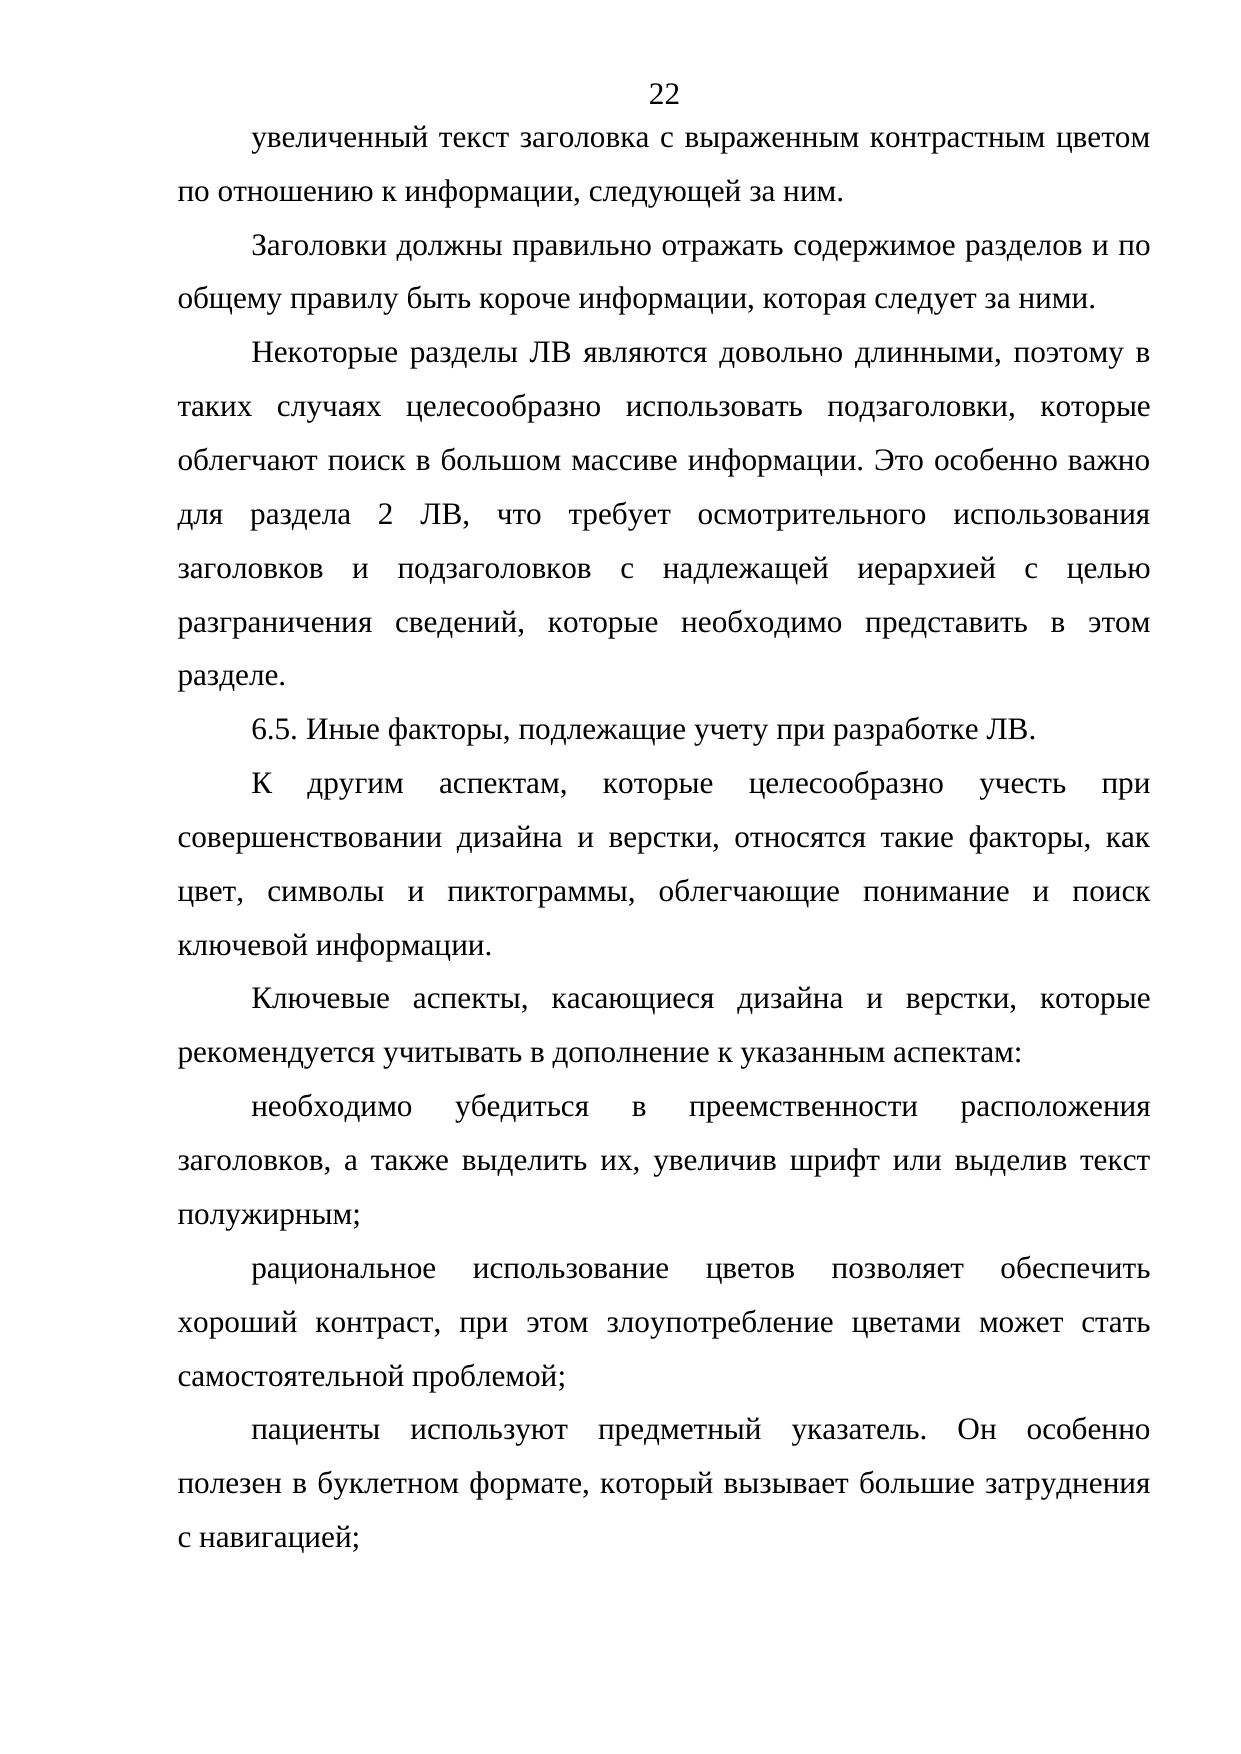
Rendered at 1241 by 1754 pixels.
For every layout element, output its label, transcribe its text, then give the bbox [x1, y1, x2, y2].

list необходимо убедиться в преемственности расположения заголовков, а также выделить их, увеличив шрифт или выделив текст полужирным; [177, 1087, 1152, 1231]
list пациенты используют предметный указатель. Он особенно полезен в буклетном формате, который вызывает большие затруднения с навигацией; [177, 1411, 1152, 1554]
list увеличенный текст заголовка с выраженным контрастным цветом по отношению к информации, следующей за ним. [177, 118, 1152, 208]
subtitle 6.5. Иные факторы, подлежащие учету при разработке ЛВ. [177, 711, 1152, 746]
text Некоторые разделы ЛВ являются довольно длинными, поэтому в таких случаях целесообразно использовать подзаголовки, которые облегчают поиск в большом массиве информации. Это особенно важно для раздела 2 ЛВ, что требует осмотрительного использования заголовков и подзаголовков с надлежащей иерархией с целью разграничения сведений, которые необходимо представить в этом разделе. [177, 333, 1152, 693]
text Ключевые аспекты, касающиеся дизайна и верстки, которые рекомендуется учитывать в дополнение к указанным аспектам: [177, 980, 1152, 1069]
list рациональное использование цветов позволяет обеспечить хороший контраст, при этом злоупотребление цветами может стать самостоятельной проблемой; [177, 1249, 1152, 1393]
text Заголовки должны правильно отражать содержимое разделов и по общему правилу быть короче информации, которая следует за ними. [177, 226, 1152, 316]
text К другим аспектам, которые целесообразно учесть при совершенствовании дизайна и верстки, относятся такие факторы, как цвет, символы и пиктограммы, облегчающие понимание и поиск ключевой информации. [177, 764, 1152, 962]
